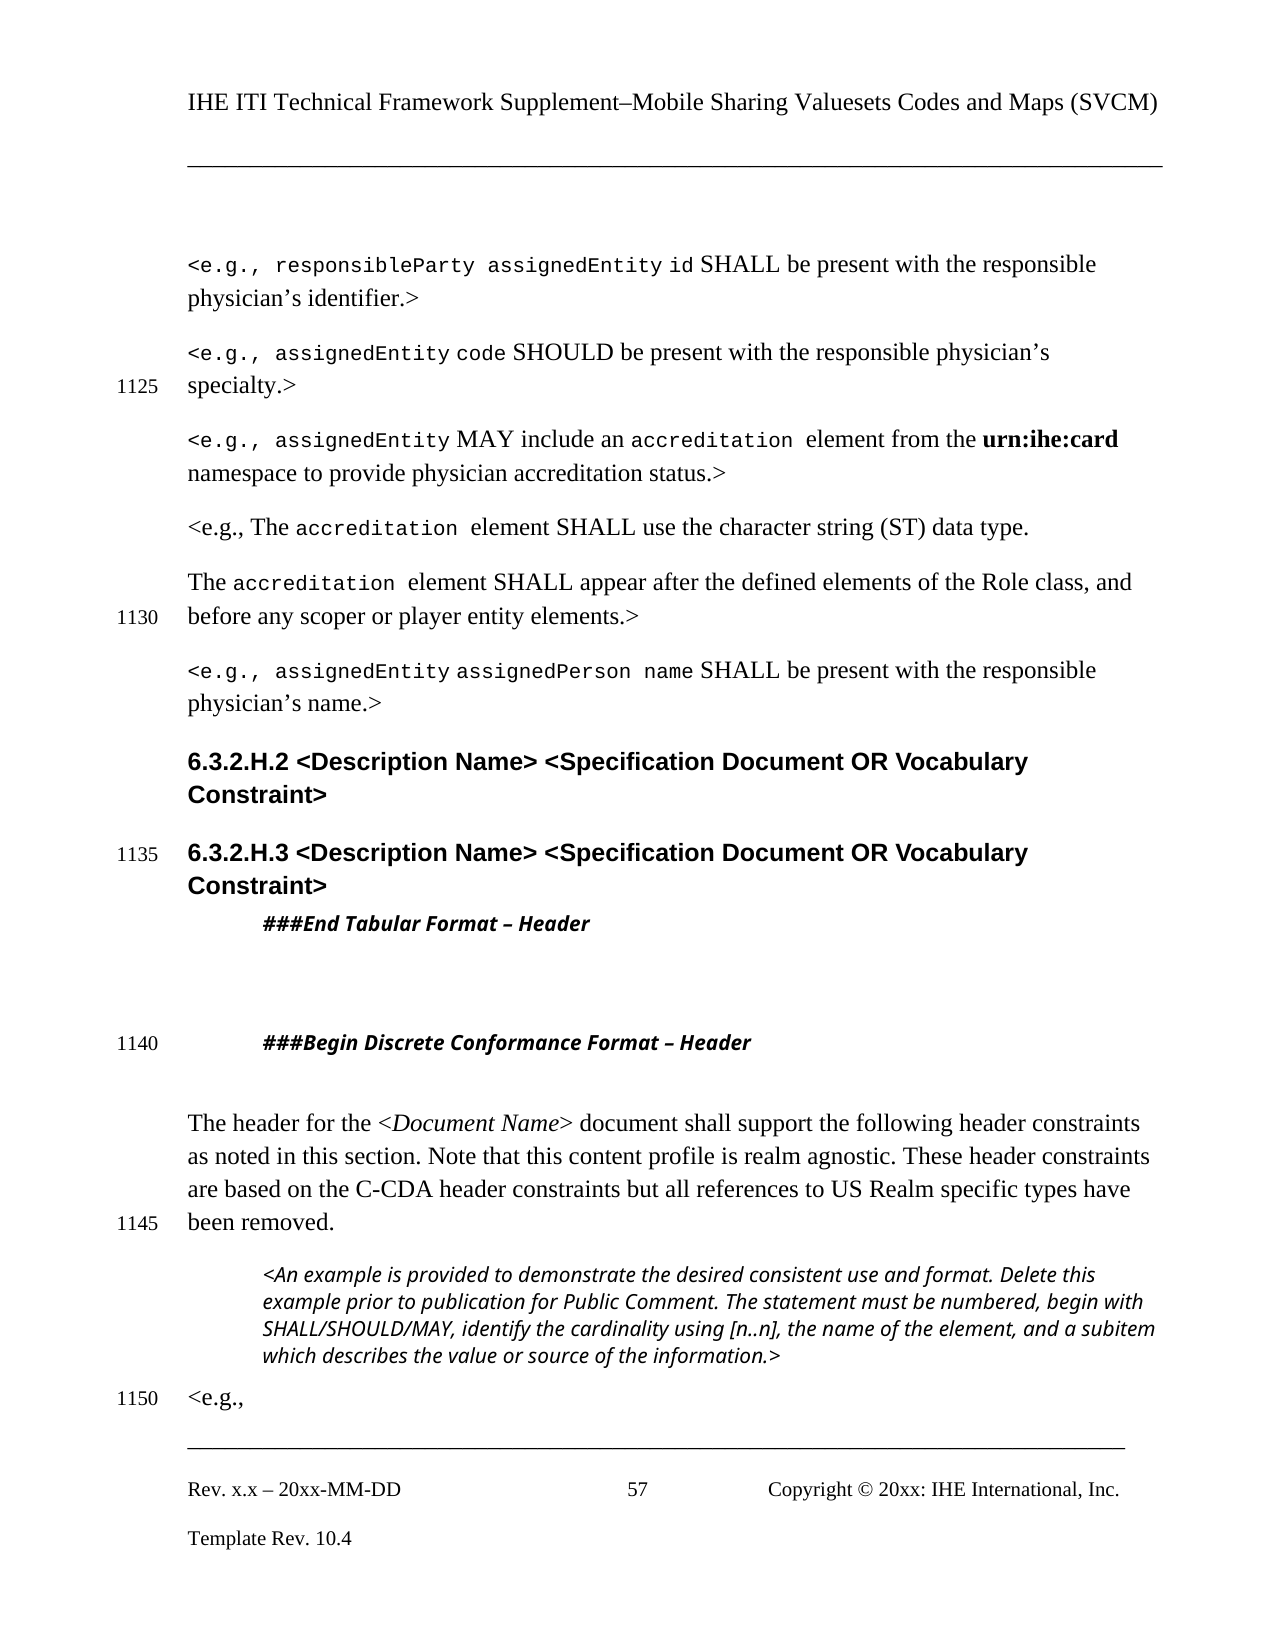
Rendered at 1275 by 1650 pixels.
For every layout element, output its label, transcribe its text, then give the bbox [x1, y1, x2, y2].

subtitle 6.3.2.H.2 <Description Name> <Specification Document OR Vocabulary Constraint> [187, 747, 1162, 808]
text <e.g., The accreditation element SHALL use the character string (ST) data type. [187, 512, 1162, 542]
text The header for the <Document Name> document shall support the following header constraints as noted in this section. Note that this content profile is realm agnostic. These header constraints are based on the C-CDA header constraints but all references to US Realm specific types have been removed. [187, 1108, 1162, 1236]
text ###Begin Discrete Conformance Format – Header [262, 1029, 1162, 1056]
subtitle 6.3.2.H.3 <Description Name> <Specification Document OR Vocabulary Constraint> [187, 838, 1162, 899]
text <An example is provided to demonstrate the desired consistent use and format. Delete this example prior to publication for Public Comment. The statement must be numbered, begin with SHALL/SHOULD/MAY, identify the cardinality using [n..n], the name of the element, and a subitem which describes the value or source of the information.> [262, 1261, 1162, 1369]
text <e.g., assignedEntity assignedPerson name SHALL be present with the responsible physician’s name.> [187, 655, 1162, 717]
text <e.g., responsibleParty assignedEntity id SHALL be present with the responsible physician’s identifier.> [187, 249, 1162, 312]
text <e.g., assignedEntity code SHOULD be present with the responsible physician’s specialty.> [187, 337, 1162, 399]
text ###End Tabular Format – Header [262, 910, 1162, 937]
text <e.g., assignedEntity MAY include an accreditation element from the urn:ihe:card namespace to provide physician accreditation status.> [187, 424, 1162, 487]
text <e.g., [187, 1382, 1162, 1410]
text The accreditation element SHALL appear after the defined elements of the Role class, and before any scoper or player entity elements.> [187, 567, 1162, 629]
